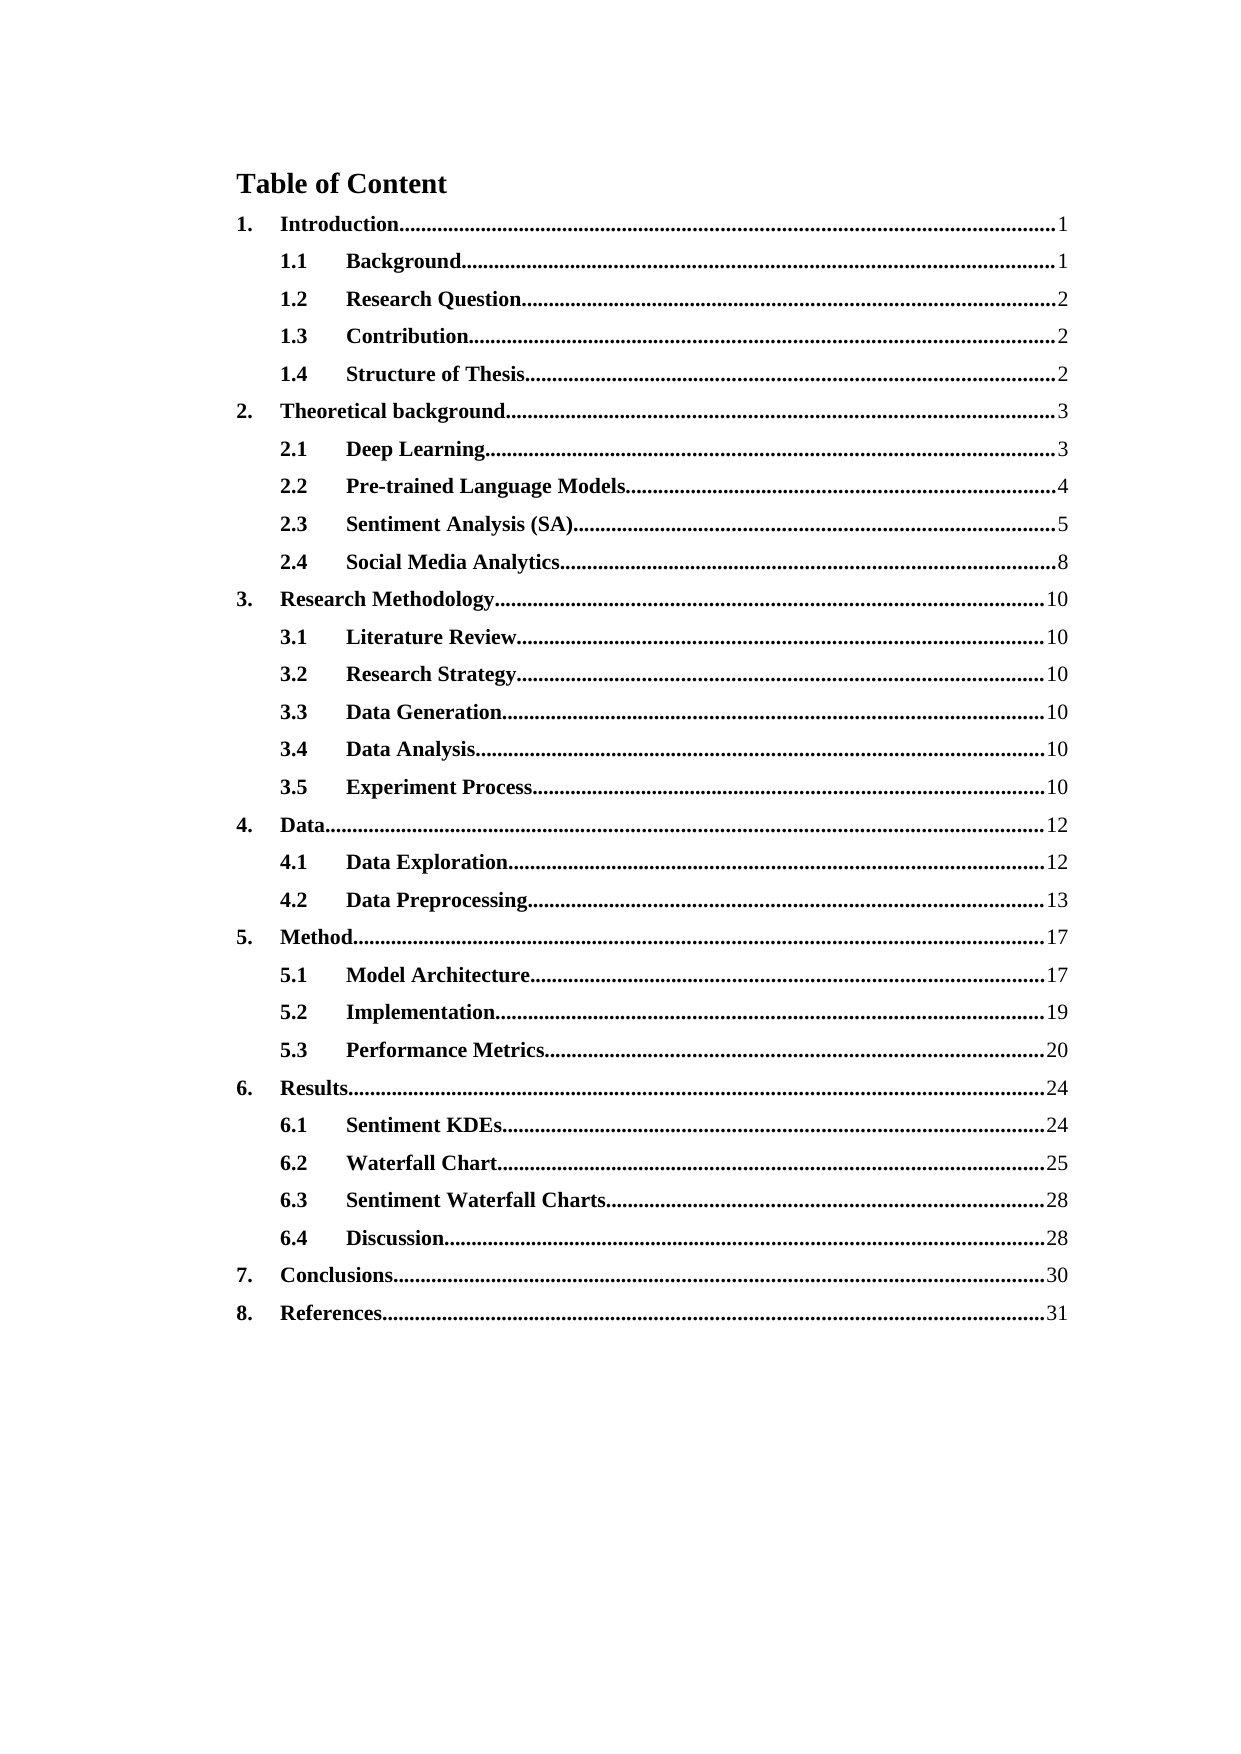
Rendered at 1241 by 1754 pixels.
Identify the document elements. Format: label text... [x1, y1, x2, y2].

subtitle Table of Content [236, 166, 1098, 200]
